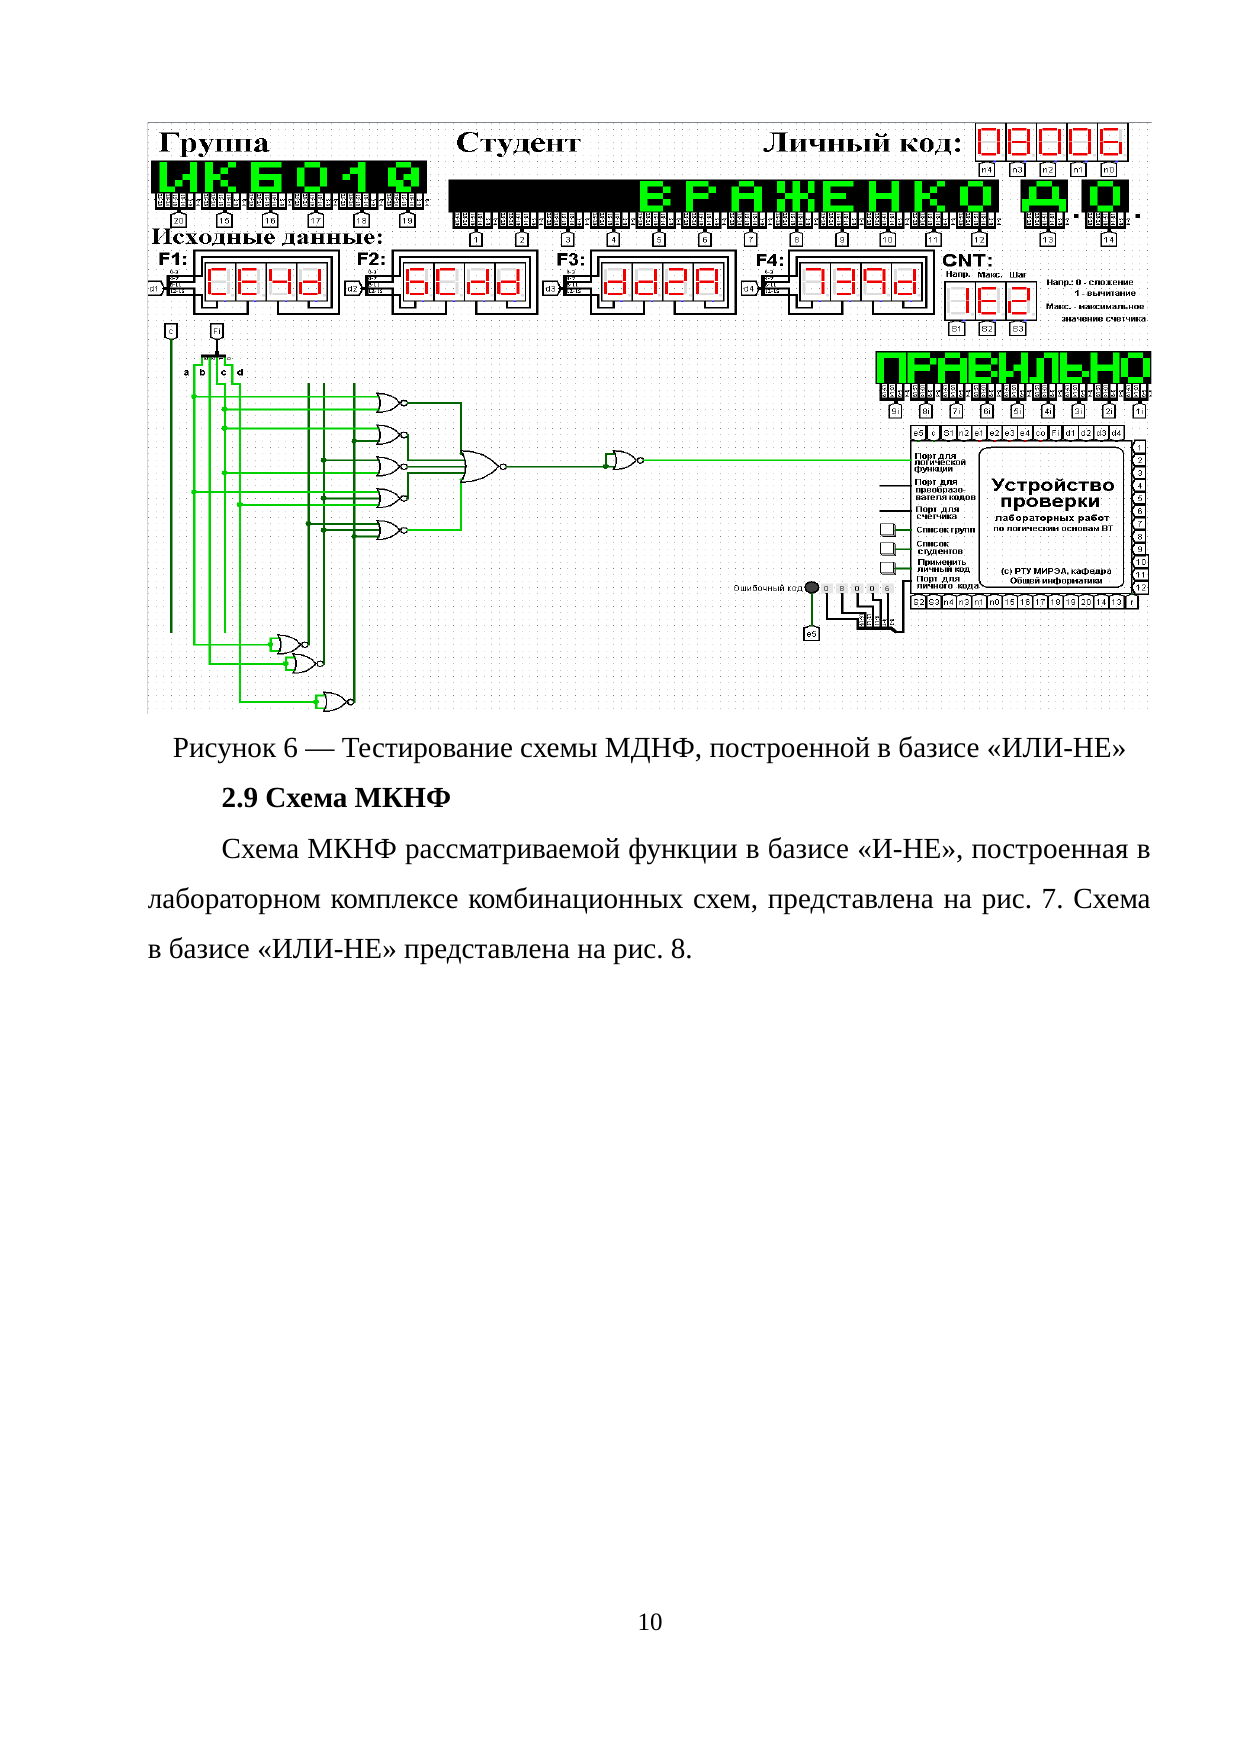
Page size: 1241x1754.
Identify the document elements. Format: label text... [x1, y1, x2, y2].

subtitle Схема МКНФ [148, 780, 1152, 814]
picture [147, 122, 1152, 714]
text Схема МКНФ рассматриваемой функции в базисе «И-НЕ», построенная в лабораторном комплексе комбинационных схем, представлена на рис. 7. Схема в базисе «ИЛИ-НЕ» представлена на рис. 8. [148, 831, 1152, 965]
text Рисунок 6 — Тестирование схемы МДНФ, построенной в базисе «ИЛИ-НЕ» [148, 714, 1152, 764]
